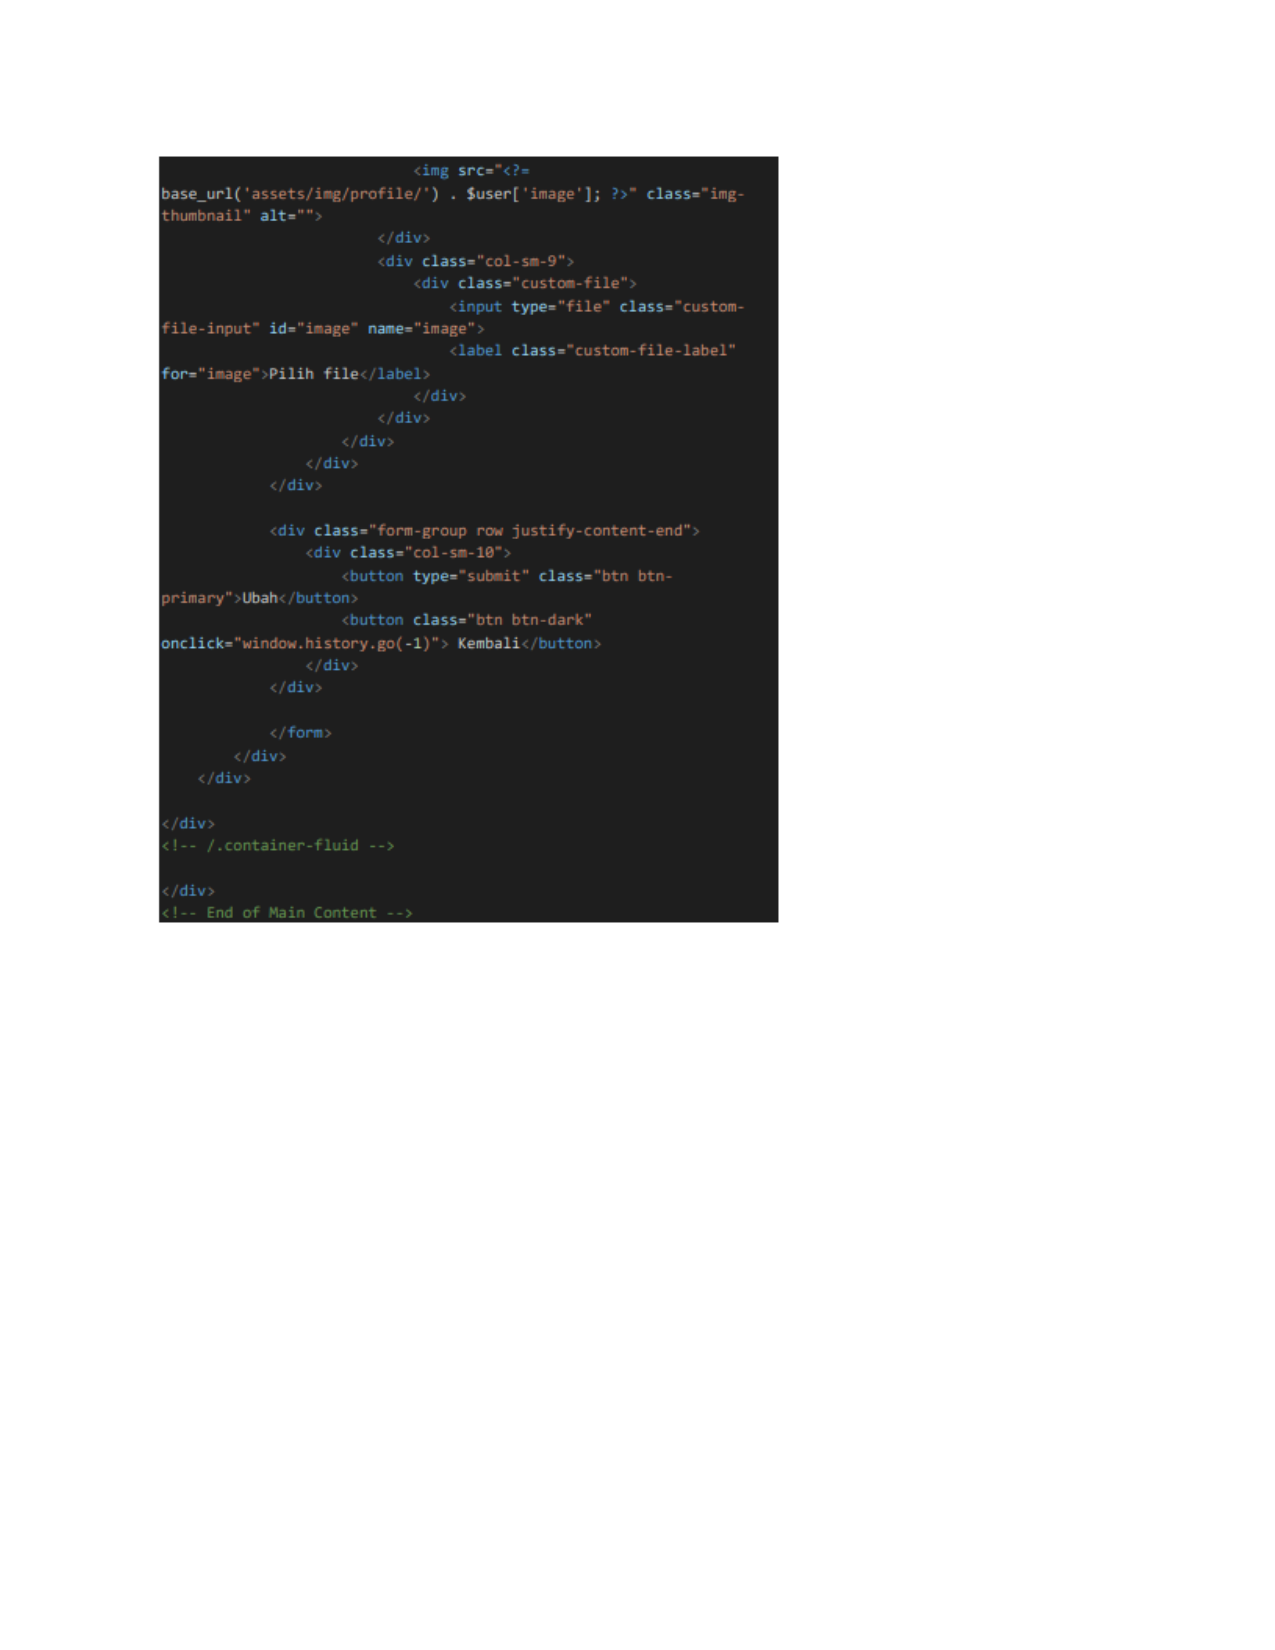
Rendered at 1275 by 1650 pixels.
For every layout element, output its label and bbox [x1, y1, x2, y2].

picture [150, 150, 785, 929]
